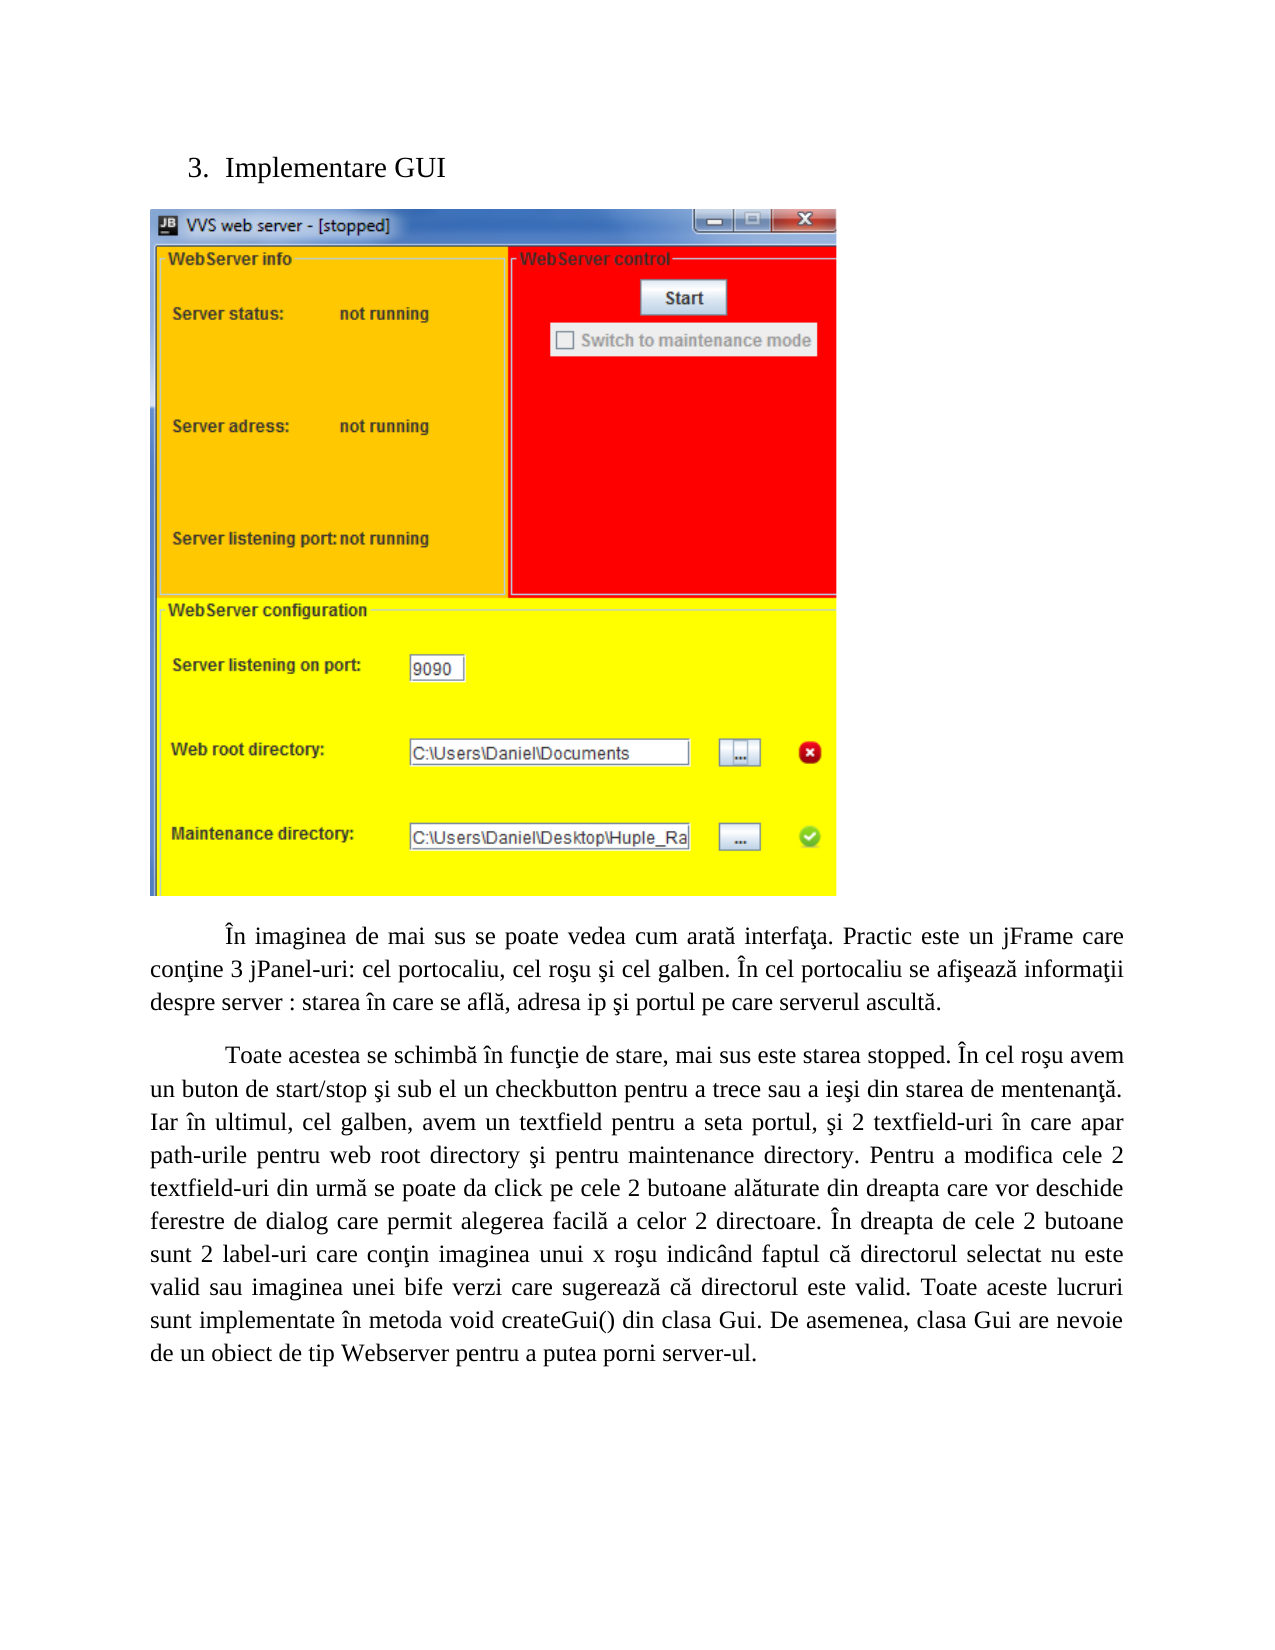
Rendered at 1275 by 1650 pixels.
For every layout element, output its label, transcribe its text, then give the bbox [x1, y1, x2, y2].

text În imaginea de mai sus se poate vedea cum arată interfaţa. Practic este un jFrame care conţine 3 jPanel-uri: cel portocaliu, cel roşu şi cel galben. În cel portocaliu se afişează informaţii despre server : starea în care se află, adresa ip şi portul pe care serverul ascultă. [150, 921, 1125, 1016]
picture [150, 209, 837, 896]
text Toate acestea se schimbă în funcţie de stare, mai sus este starea stopped. În cel roşu avem un buton de start/stop şi sub el un checkbutton pentru a trece sau a ieşi din starea de mentenanţă. Iar în ultimul, cel galben, avem un textfield pentru a seta portul, şi 2 textfield-uri în care apar path-urile pentru web root directory şi pentru maintenance directory. Pentru a modifica cele 2 textfield-uri din urmă se poate da click pe cele 2 butoane alăturate din dreapta care vor deschide ferestre de dialog care permit alegerea facilă a celor 2 directoare. În dreapta de cele 2 butoane sunt 2 label-uri care conţin imaginea unui x roşu indicând faptul că directorul selectat nu este valid sau imaginea unei bife verzi care sugerează că directorul este valid. Toate aceste lucruri sunt implementate în metoda void createGui() din clasa Gui. De asemenea, clasa Gui are nevoie de un obiect de tip Webserver pentru a putea porni server-ul. [150, 1041, 1125, 1367]
list Implementare GUI [187, 150, 1125, 183]
